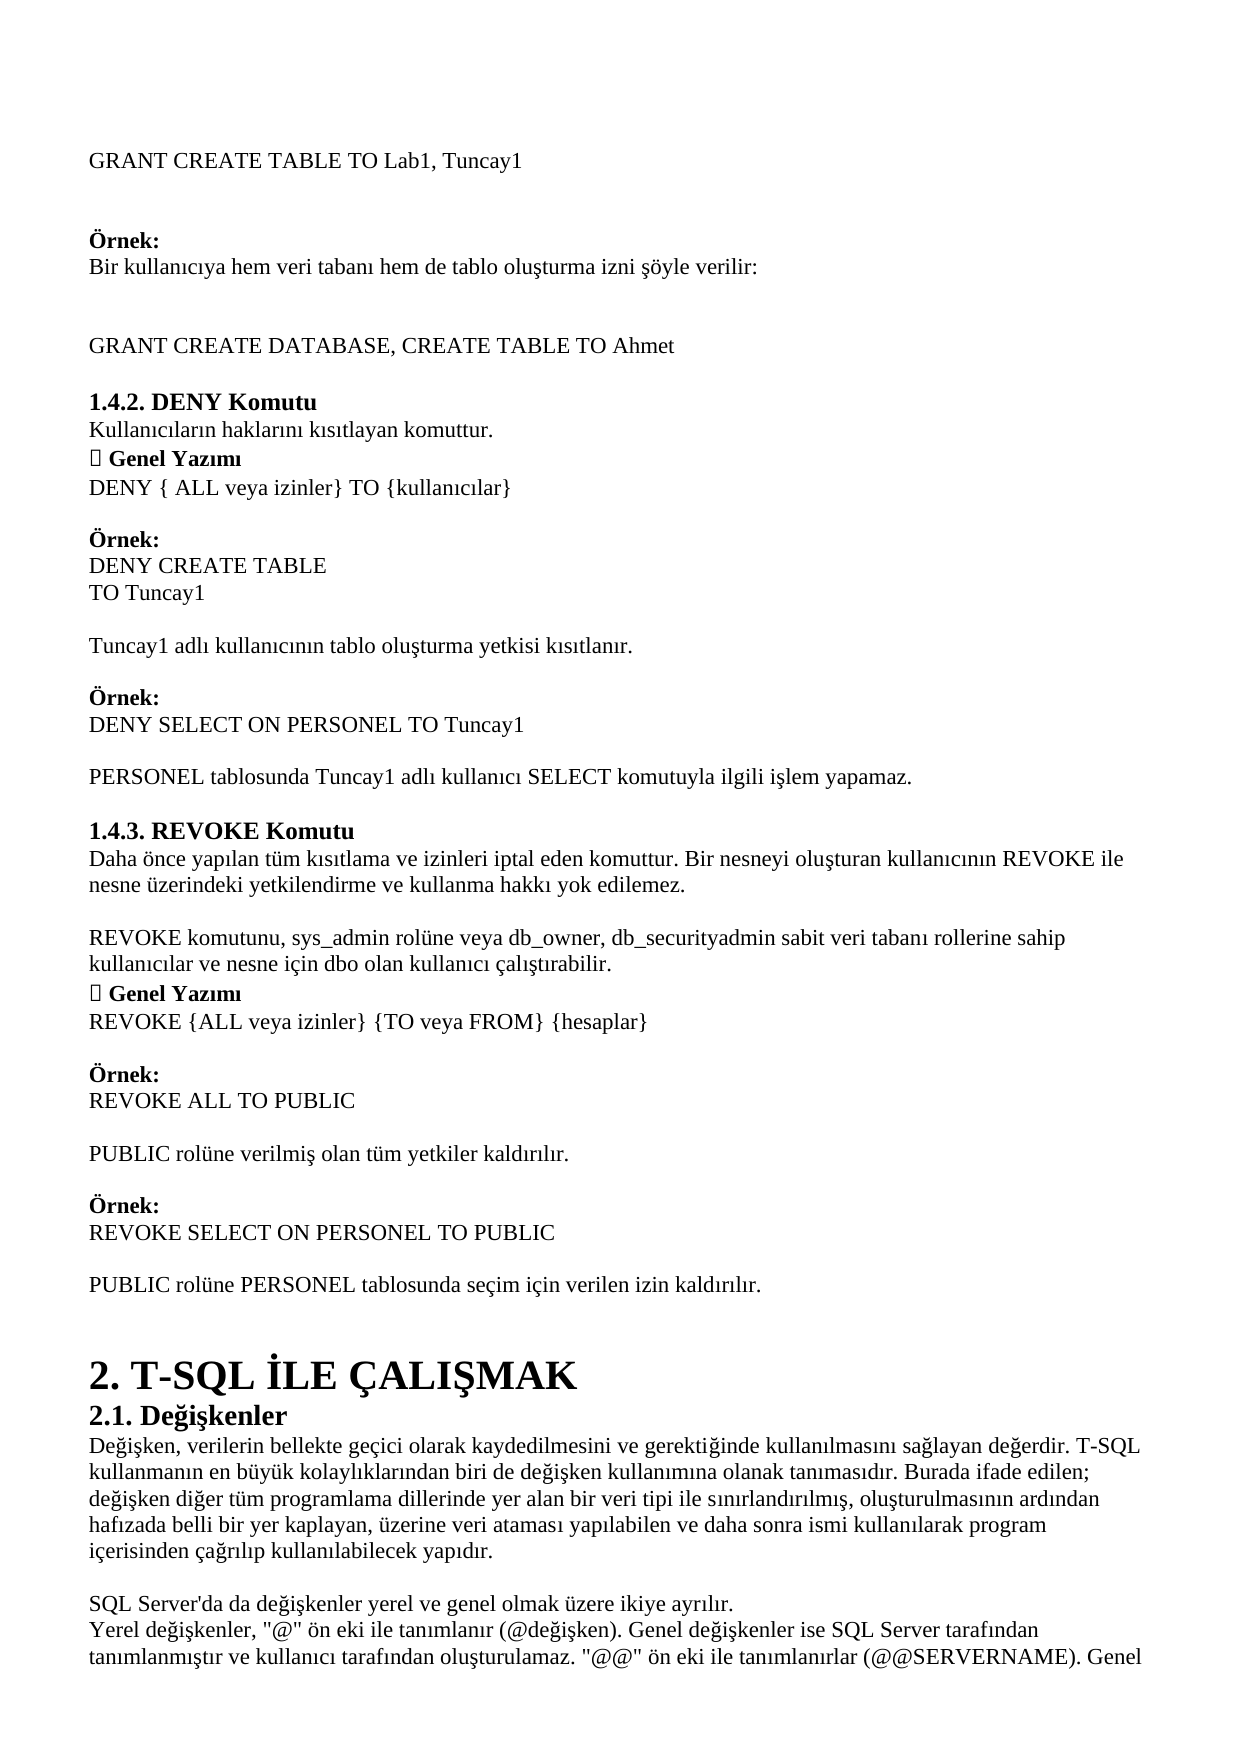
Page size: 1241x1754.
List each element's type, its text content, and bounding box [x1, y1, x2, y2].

text REVOKE {ALL veya izinler} {TO veya FROM} {hesaplar} [89, 1008, 1152, 1034]
text DENY CREATE TABLE [89, 553, 1152, 579]
text TO Tuncay1 [89, 579, 1152, 605]
text 1.4.3. REVOKE Komutu [89, 816, 1152, 845]
text Kullanıcıların haklarını kısıtlayan komuttur. [89, 416, 1152, 442]
text  Genel Yazımı [89, 442, 1152, 473]
text DENY SELECT ON PERSONEL TO Tuncay1 [89, 711, 1152, 737]
text REVOKE komutunu, sys_admin rolüne veya db_owner, db_securityadmin sabit veri tabanı rollerine sahip kullanıcılar ve nesne için dbo olan kullanıcı çalıştırabilir. [89, 924, 1152, 977]
text Değişken, verilerin bellekte geçici olarak kaydedilmesini ve gerektiğinde kullanılmasını sağlayan değerdir. T-SQL kullanmanın en büyük kolaylıklarından biri de değişken kullanımına olanak tanımasıdır. Burada ifade edilen; değişken diğer tüm programlama dillerinde yer alan bir veri tipi ile sınırlandırılmış, oluşturulmasının ardından hafızada belli bir yer kaplayan, üzerine veri ataması yapılabilen ve daha sonra ismi kullanılarak program içerisinden çağrılıp kullanılabilecek yapıdır. [89, 1432, 1152, 1564]
text 2.1. Değişkenler [89, 1398, 1152, 1432]
text 2. T-SQL İLE ÇALIŞMAK [89, 1351, 1152, 1398]
text REVOKE SELECT ON PERSONEL TO PUBLIC [89, 1219, 1152, 1245]
text PERSONEL tablosunda Tuncay1 adlı kullanıcı SELECT komutuyla ilgili işlem yapamaz. [89, 763, 1152, 790]
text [89, 1616, 1152, 1669]
text Örnek: [89, 1061, 1152, 1087]
text Örnek: [89, 227, 1152, 253]
text Örnek: [89, 526, 1152, 553]
text GRANT CREATE DATABASE, CREATE TABLE TO Ahmet [89, 332, 1152, 358]
text GRANT CREATE TABLE TO Lab1, Tuncay1 [89, 148, 1152, 174]
text PUBLIC rolüne verilmiş olan tüm yetkiler kaldırılır. [89, 1140, 1152, 1166]
text DENY { ALL veya izinler} TO {kullanıcılar} [89, 473, 1152, 500]
text Daha önce yapılan tüm kısıtlama ve izinleri iptal eden komuttur. Bir nesneyi oluşturan kullanıcının REVOKE ile nesne üzerindeki yetkilendirme ve kullanma hakkı yok edilemez. [89, 845, 1152, 898]
text Örnek: [89, 684, 1152, 711]
text Tuncay1 adlı kullanıcının tablo oluşturma yetkisi kısıtlanır. [89, 632, 1152, 658]
text  Genel Yazımı [89, 977, 1152, 1008]
text Bir kullanıcıya hem veri tabanı hem de tablo oluşturma izni şöyle verilir: [89, 253, 1152, 279]
text PUBLIC rolüne PERSONEL tablosunda seçim için verilen izin kaldırılır. [89, 1271, 1152, 1298]
text Örnek: [89, 1192, 1152, 1219]
text REVOKE ALL TO PUBLIC [89, 1087, 1152, 1113]
text 1.4.2. DENY Komutu [89, 387, 1152, 416]
text SQL Server'da da değişkenler yerel ve genel olmak üzere ikiye ayrılır. [89, 1590, 1152, 1616]
